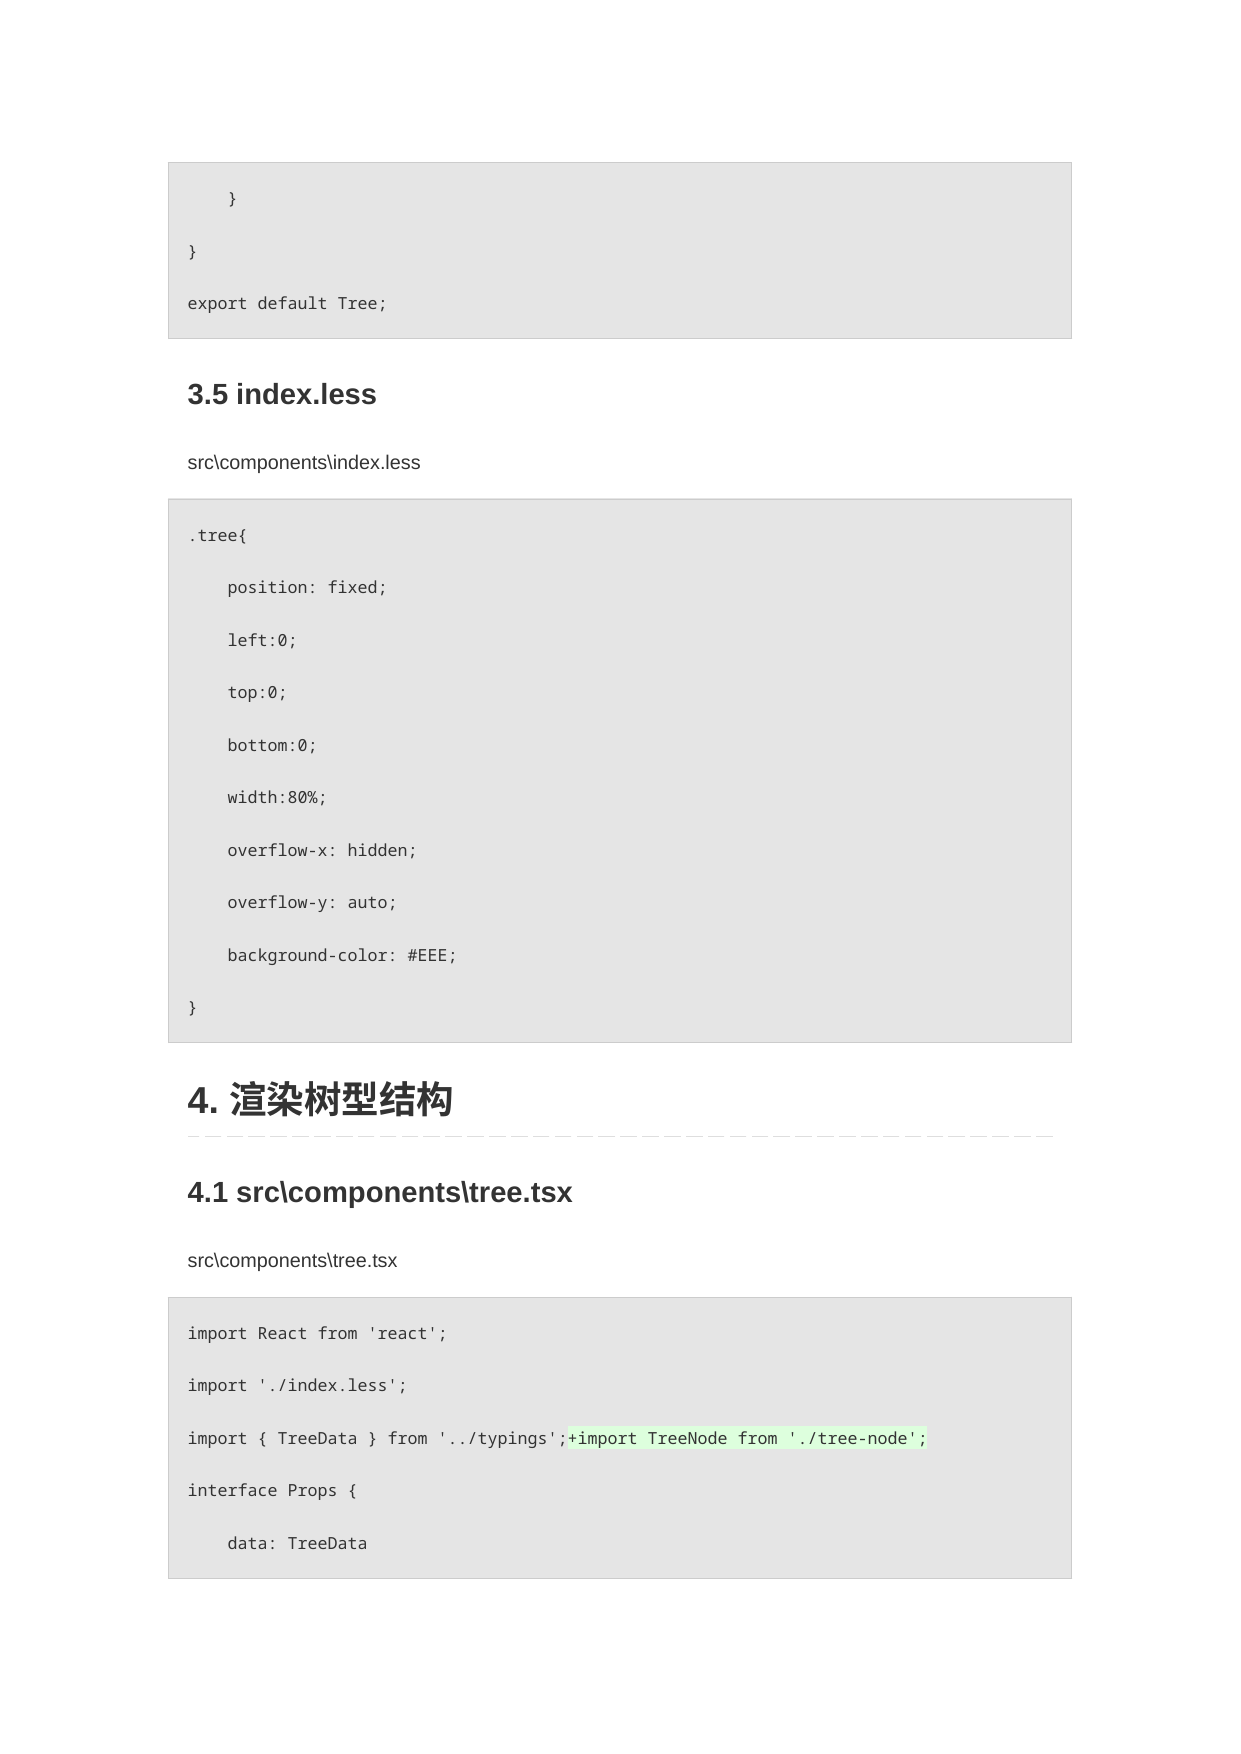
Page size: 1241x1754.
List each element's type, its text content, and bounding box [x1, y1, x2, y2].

text export default Tree; [169, 267, 1071, 338]
subtitle 4. 渲染树型结构 [187, 1065, 1053, 1137]
text bottom:0; [169, 708, 1071, 761]
subtitle 3.5 index.less [187, 361, 1053, 426]
subtitle 4.1 src\components\tree.tsx [187, 1159, 1053, 1224]
text import React from 'react'; [169, 1298, 1071, 1349]
text } [169, 214, 1071, 267]
text data: TreeData [169, 1507, 1071, 1578]
text src\components\index.less [187, 446, 1053, 478]
text overflow-x: hidden; [169, 813, 1071, 866]
text .tree{ [169, 500, 1071, 551]
text import './index.less'; [169, 1349, 1071, 1401]
text width:80%; [169, 761, 1071, 813]
text position: fixed; [169, 551, 1071, 603]
text import { TreeData } from '../typings';+import TreeNode from './tree-node'; [169, 1402, 1071, 1454]
text background-color: #EEE; [169, 918, 1071, 971]
text } [169, 163, 1071, 214]
text overflow-y: auto; [169, 866, 1071, 918]
text left:0; [169, 603, 1071, 656]
text top:0; [169, 656, 1071, 708]
text interface Props { [169, 1454, 1071, 1506]
text } [169, 971, 1071, 1042]
text src\components\tree.tsx [187, 1244, 1053, 1277]
